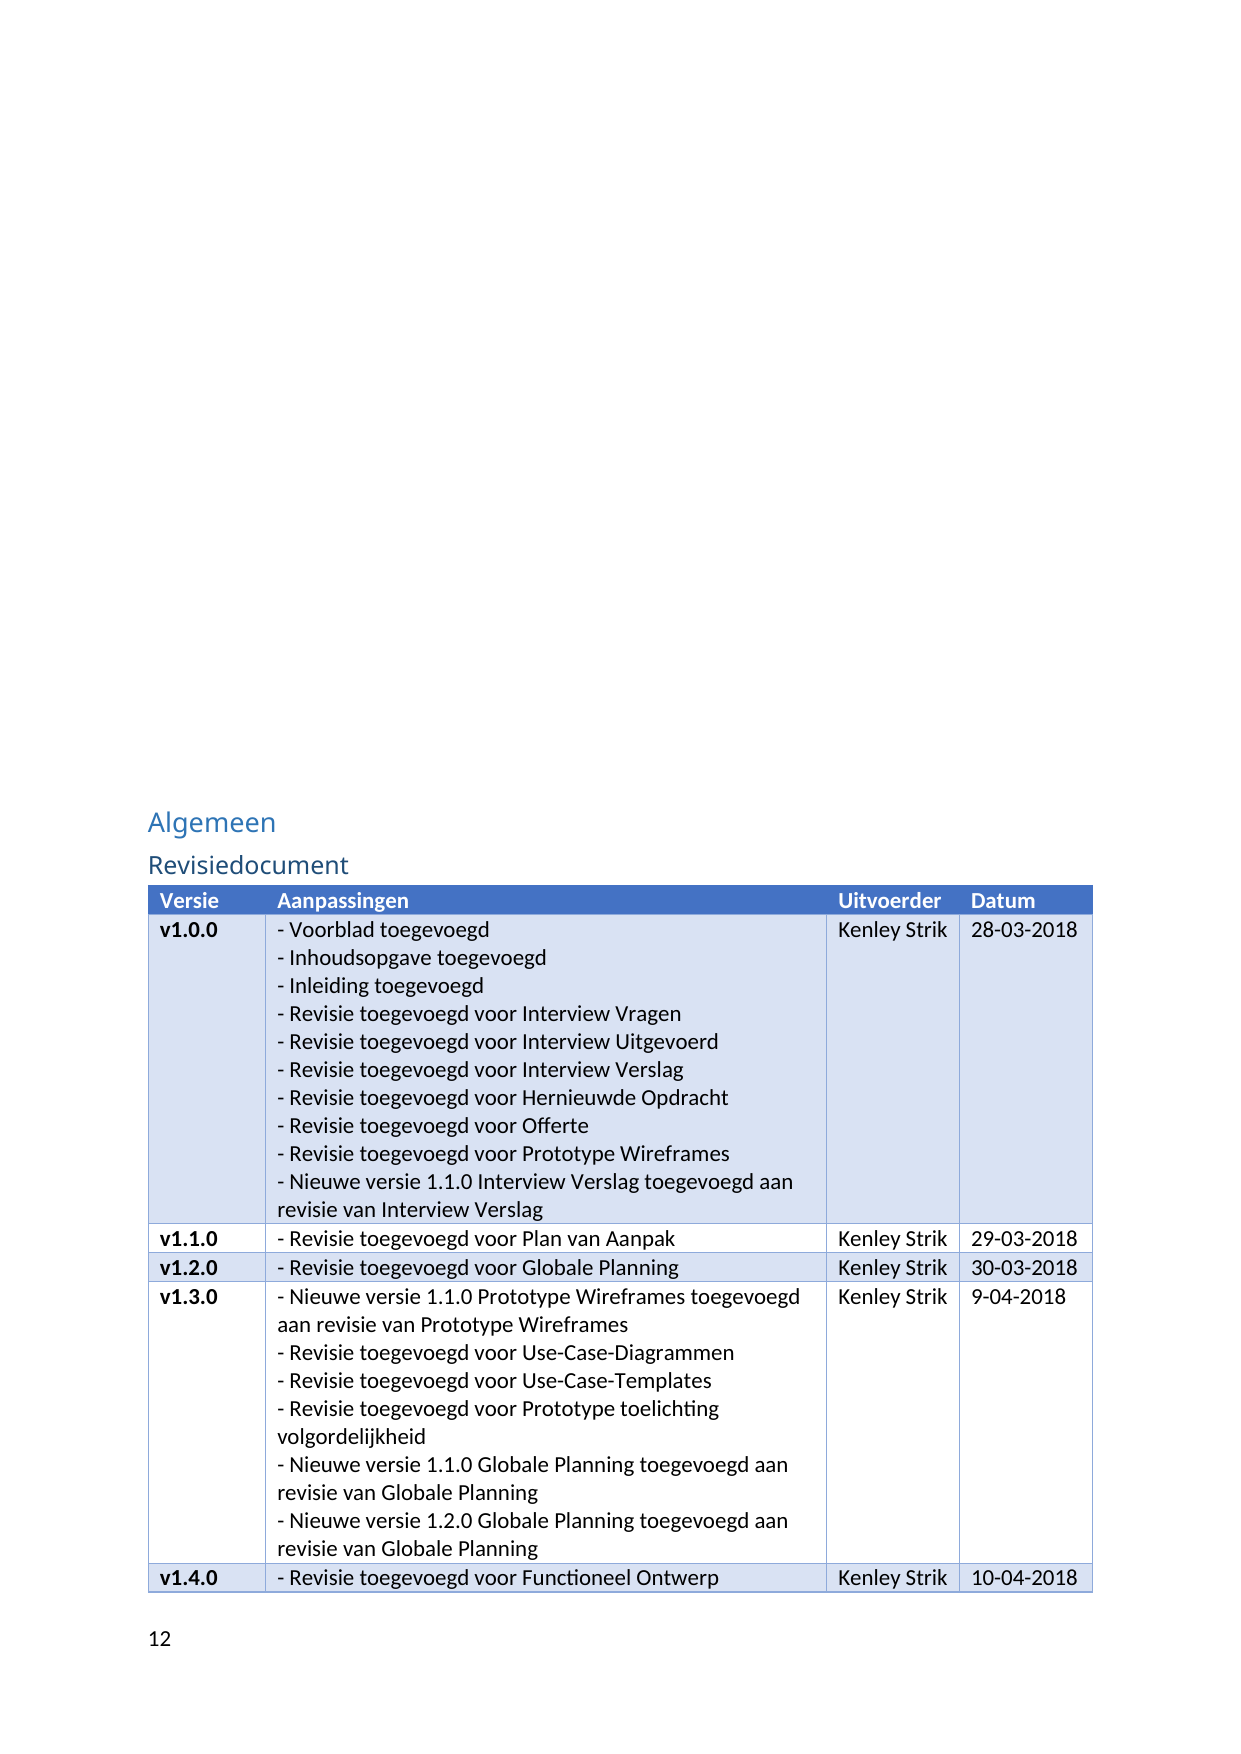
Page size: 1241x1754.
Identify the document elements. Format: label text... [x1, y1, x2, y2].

table_cell - Revisie toegevoegd voor Globale Planning [266, 1253, 826, 1281]
table_cell Kenley Strik [827, 1282, 959, 1562]
table_cell v1.1.0 [149, 1224, 265, 1252]
table_cell v1.4.0 [149, 1564, 265, 1591]
table_cell 28-03-2018 [960, 915, 1092, 1223]
table_cell - Nieuwe versie 1.1.0 Prototype Wireframes toegevoegd aan revisie van Prototype Wireframes - Revisie toegevoegd voor Use-Case-Diagrammen - Revisie toegevoegd voor Use-Case-Templates - Revisie toegevoegd voor Prototype toelichting volgordelijkheid - Nieuwe versie 1.1.0 Globale Planning toegevoegd aan revisie van Globale Planning - Nieuwe versie 1.2.0 Globale Planning toegevoegd aan revisie van Globale Planning [266, 1282, 826, 1562]
subtitle Algemeen [148, 804, 1092, 841]
table_header Aanpassingen [266, 886, 826, 914]
table_cell 10-04-2018 [960, 1564, 1092, 1591]
table_cell - Revisie toegevoegd voor Plan van Aanpak [266, 1224, 826, 1252]
table_header Versie [149, 886, 265, 914]
table_cell Kenley Strik [827, 915, 959, 1223]
table_cell 9-04-2018 [960, 1282, 1092, 1562]
table_header Datum [960, 886, 1092, 914]
table_cell Kenley Strik [827, 1564, 959, 1591]
table_cell 29-03-2018 [960, 1224, 1092, 1252]
table_cell v1.3.0 [149, 1282, 265, 1562]
table_cell Kenley Strik [827, 1224, 959, 1252]
table_header Uitvoerder [827, 886, 959, 914]
subtitle Revisiedocument [148, 848, 1092, 882]
table_cell v1.2.0 [149, 1253, 265, 1281]
table_cell 30-03-2018 [960, 1253, 1092, 1281]
table_cell Kenley Strik [827, 1253, 959, 1281]
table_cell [266, 1564, 826, 1591]
table_cell v1.0.0 [149, 915, 265, 1223]
table_cell - Voorblad toegevoegd - Inhoudsopgave toegevoegd - Inleiding toegevoegd - Revisie toegevoegd voor Interview Vragen - Revisie toegevoegd voor Interview Uitgevoerd - Revisie toegevoegd voor Interview Verslag - Revisie toegevoegd voor Hernieuwde Opdracht - Revisie toegevoegd voor Offerte - Revisie toegevoegd voor Prototype Wireframes - Nieuwe versie 1.1.0 Interview Verslag toegevoegd aan revisie van Interview Verslag [266, 915, 826, 1223]
